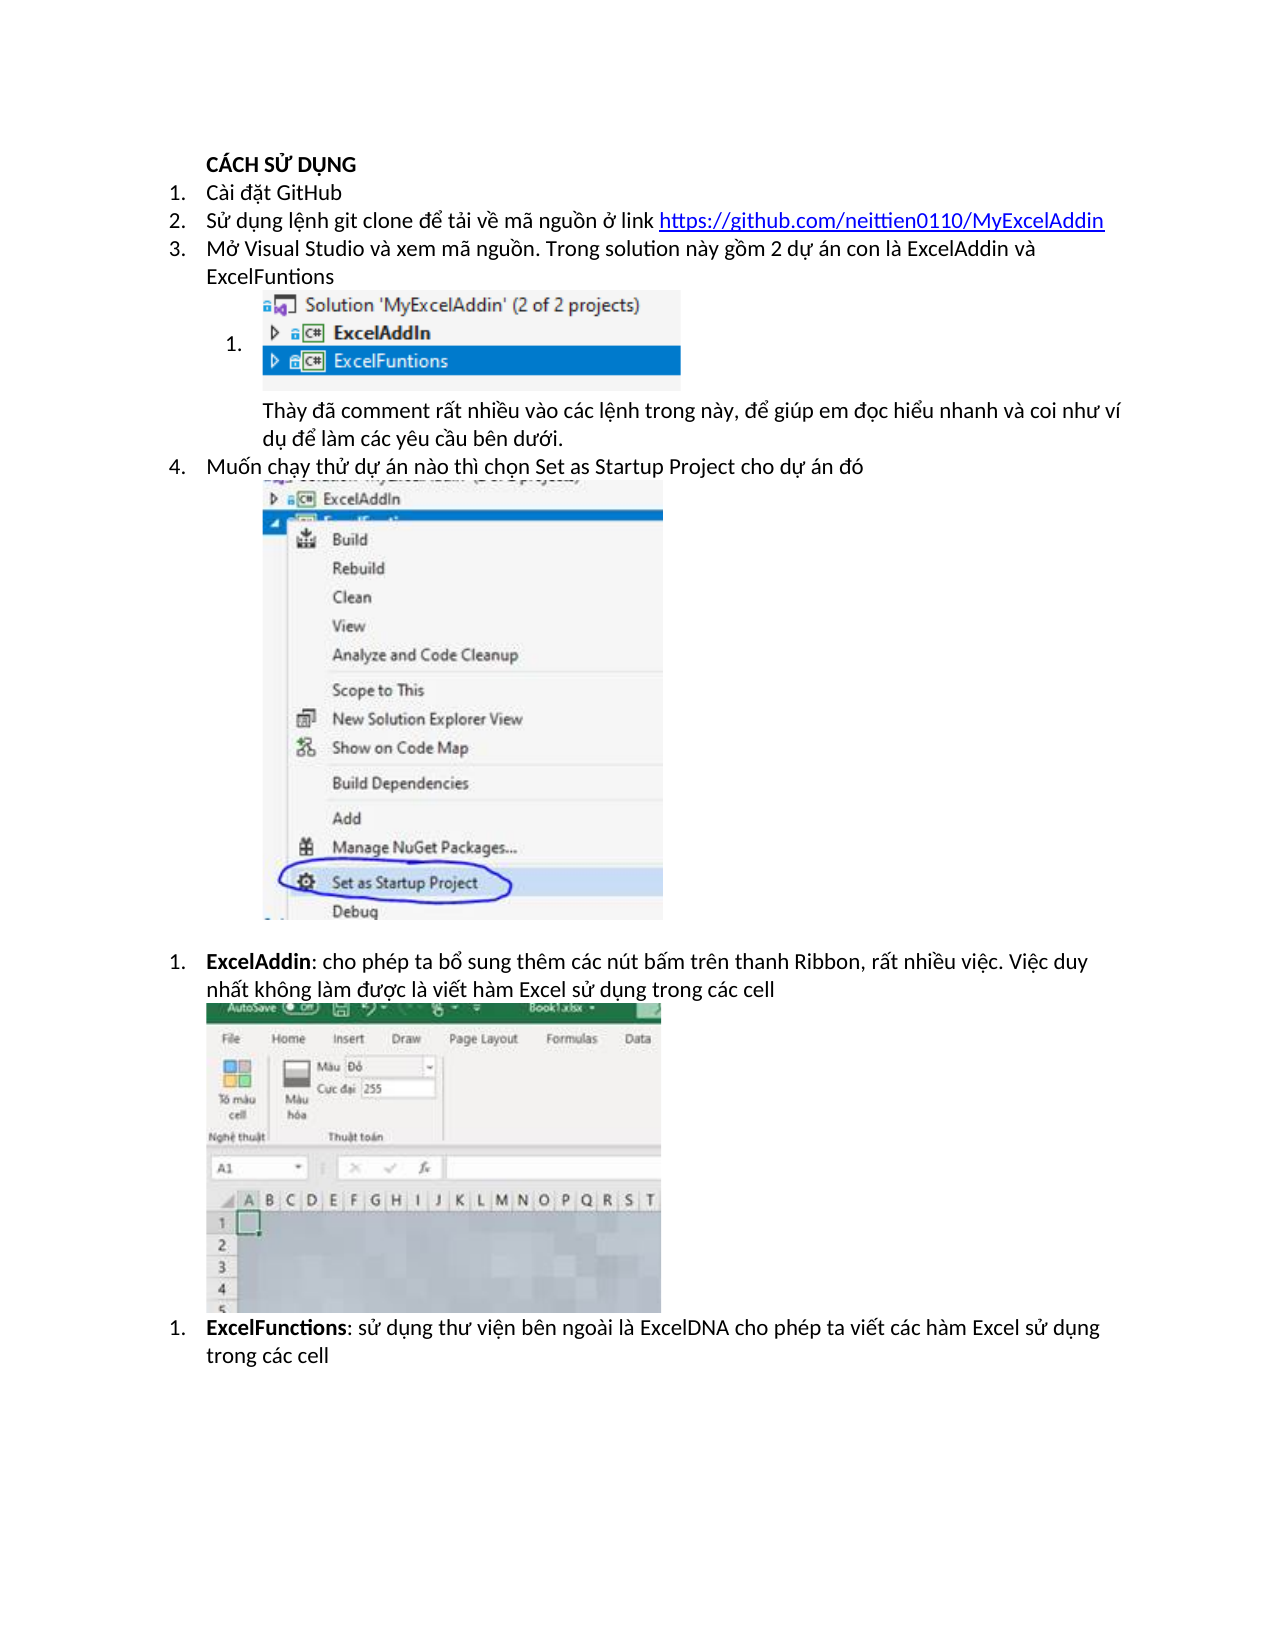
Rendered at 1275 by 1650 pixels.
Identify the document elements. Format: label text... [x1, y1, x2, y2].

list Mở Visual Studio và xem mã nguồn. Trong solution này gồm 2 dự án con là ExcelAddin và ExcelFuntions [169, 234, 1125, 290]
picture [262, 290, 681, 391]
text CÁCH SỬ DỤNG [206, 150, 1125, 178]
text Thày đã comment rất nhiều vào các lệnh trong này, để giúp em đọc hiểu nhanh và coi như ví dụ để làm các yêu cầu bên dưới. [262, 396, 1125, 452]
list Sử dụng lệnh git clone để tải về mã nguồn ở link https://github.com/neittien0110/MyExcelAddin [169, 206, 1125, 234]
list Cài đặt GitHub [169, 178, 1125, 206]
list ExcelAddin: cho phép ta bổ sung thêm các nút bấm trên thanh Ribbon, rất nhiều việc. Việc duy nhất không làm được là viết hàm Excel sử dụng trong các cell [169, 947, 1125, 1003]
list Muốn chạy thử dự án nào thì chọn Set as Startup Project cho dự án đó [169, 452, 1125, 480]
picture [262, 480, 663, 920]
picture [206, 1003, 662, 1313]
list ExcelFunctions: sử dụng thư viện bên ngoài là ExcelDNA cho phép ta viết các hàm Excel sử dụng trong các cell [169, 1313, 1125, 1369]
